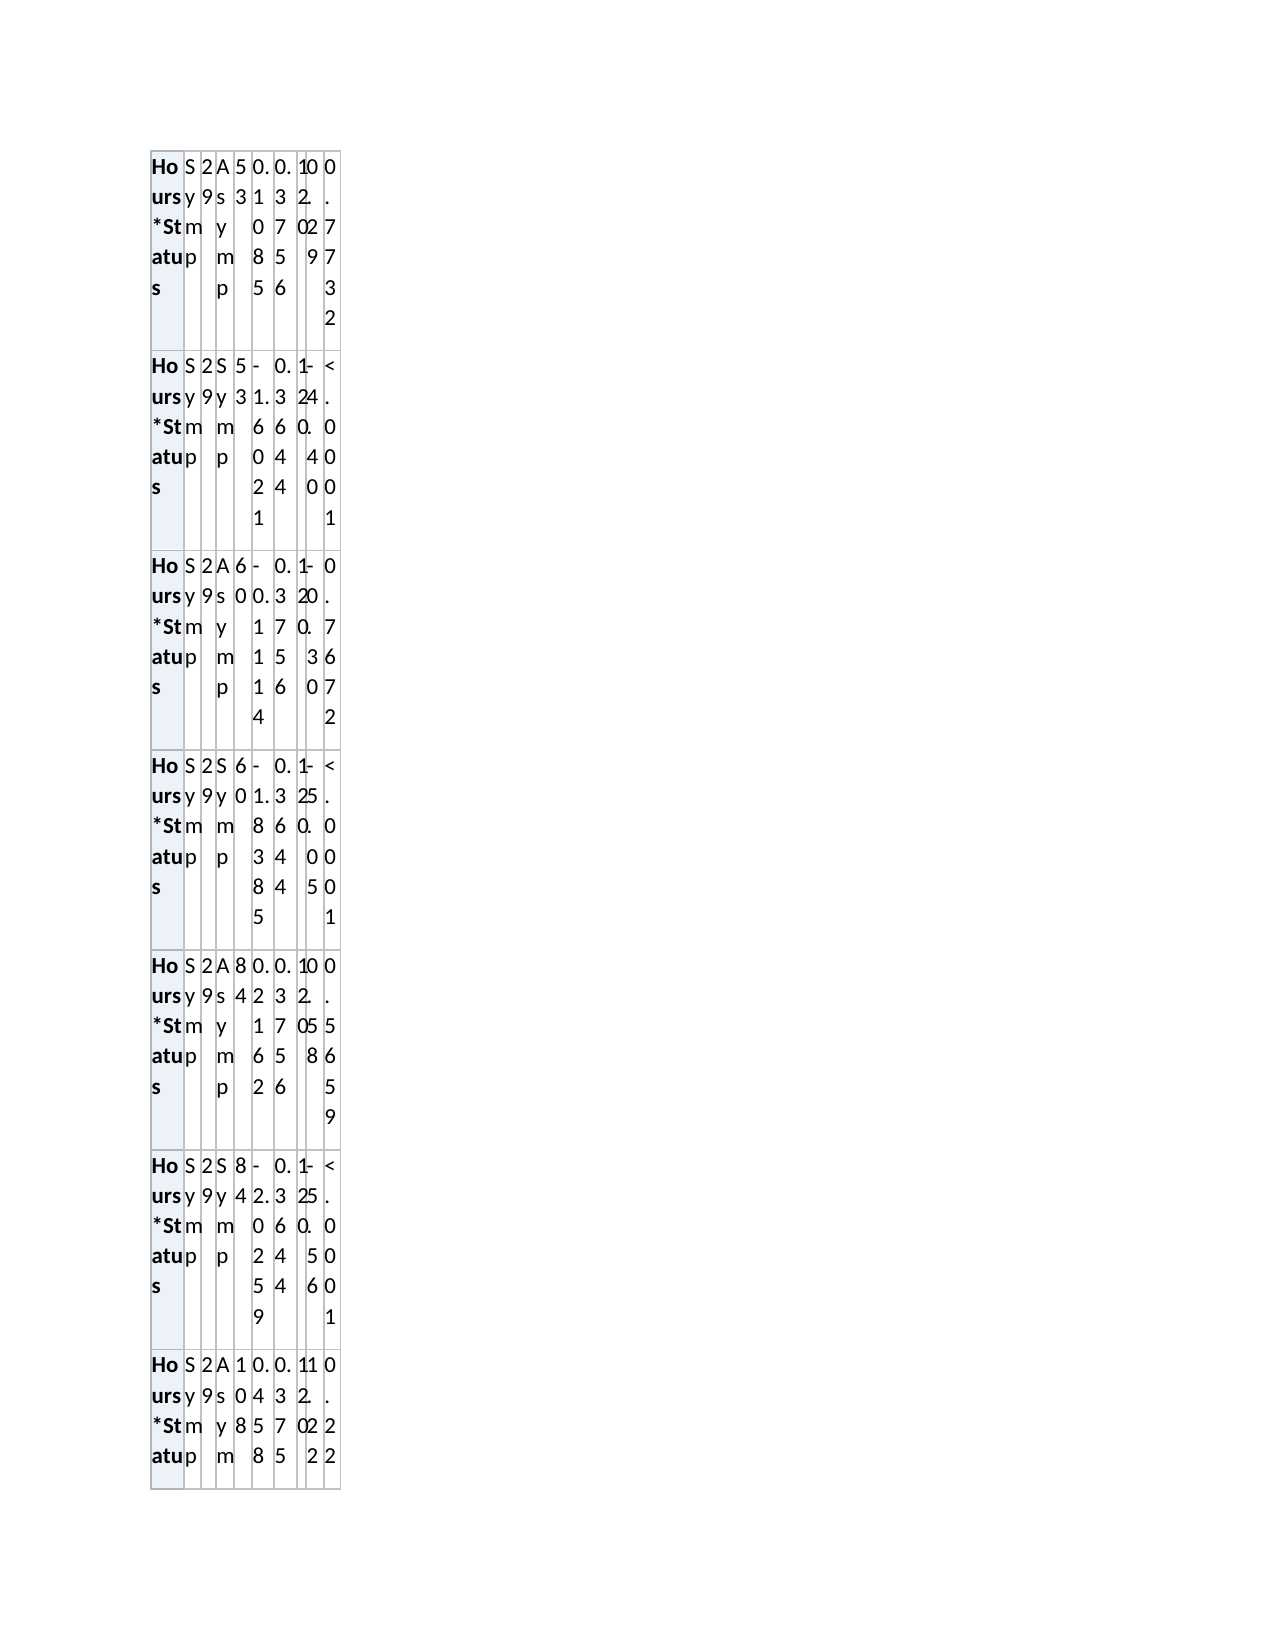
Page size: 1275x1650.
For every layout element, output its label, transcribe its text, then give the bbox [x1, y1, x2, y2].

table_cell 0.3756 [275, 152, 296, 350]
table_cell 0.3644 [275, 351, 296, 549]
table_cell 60 [235, 751, 251, 949]
table_cell Hours*Status [152, 751, 183, 949]
table_cell 0.2251 [325, 1350, 340, 1488]
table_cell 0.1085 [253, 152, 273, 350]
table_cell Symp [185, 751, 200, 949]
table_cell 0.7672 [325, 551, 340, 749]
table_cell Asymp [217, 551, 233, 749]
table_cell Symp [185, 1151, 200, 1349]
table_cell 29 [202, 751, 215, 949]
table_cell 53 [235, 351, 251, 549]
table_cell Symp [185, 351, 200, 549]
table_cell Hours*Status [152, 1350, 183, 1488]
table_cell 0.7732 [325, 152, 340, 350]
table_cell 29 [202, 1151, 215, 1349]
table_cell 0.3756 [275, 1350, 296, 1488]
table_cell -2.0259 [253, 1151, 273, 1349]
table_cell 29 [202, 1350, 215, 1488]
table_cell Hours*Status [152, 351, 183, 549]
table_cell Asymp [217, 152, 233, 350]
table_cell 84 [235, 951, 251, 1149]
table_cell 60 [235, 551, 251, 749]
table_cell -1.8385 [253, 751, 273, 949]
table_cell -0.1114 [253, 551, 273, 749]
table_cell 84 [235, 1151, 251, 1349]
table_cell Symp [217, 351, 233, 549]
table_cell 29 [202, 551, 215, 749]
table_cell Hours*Status [152, 1151, 183, 1349]
table_cell 0.3756 [275, 551, 296, 749]
table_cell Symp [185, 1350, 200, 1488]
table_cell 53 [235, 152, 251, 350]
table_cell 108 [235, 1350, 251, 1488]
table_cell Symp [185, 551, 200, 749]
table_cell 29 [202, 951, 215, 1149]
table_cell 29 [202, 152, 215, 350]
table_cell Hours*Status [152, 551, 183, 749]
table_cell 0.3756 [275, 951, 296, 1149]
table_cell 0.2162 [253, 951, 273, 1149]
table_cell <.0001 [325, 751, 340, 949]
table_cell -5.56 [307, 1151, 323, 1349]
table_cell Asymp [217, 951, 233, 1149]
table_cell 29 [202, 351, 215, 549]
table_cell 0.3644 [275, 751, 296, 949]
table_cell -1.6021 [253, 351, 273, 549]
table_cell Symp [185, 152, 200, 350]
table_cell Symp [217, 751, 233, 949]
table_cell -4.40 [307, 351, 323, 549]
table_cell Hours*Status [152, 951, 183, 1149]
table_cell 0.4580 [253, 1350, 273, 1488]
table_cell Symp [185, 951, 200, 1149]
table_cell Symp [217, 1151, 233, 1349]
table_cell 0.58 [307, 951, 323, 1149]
table_cell Hours*Status [152, 152, 183, 350]
table_cell 1.22 [307, 1350, 323, 1488]
table_cell 0.29 [307, 152, 323, 350]
table_cell -0.30 [307, 551, 323, 749]
table_cell <.0001 [325, 351, 340, 549]
table_cell <.0001 [325, 1151, 340, 1349]
table_cell -5.05 [307, 751, 323, 949]
table_cell 0.3644 [275, 1151, 296, 1349]
table_cell 0.5659 [325, 951, 340, 1149]
table_cell Asymp [217, 1350, 233, 1488]
